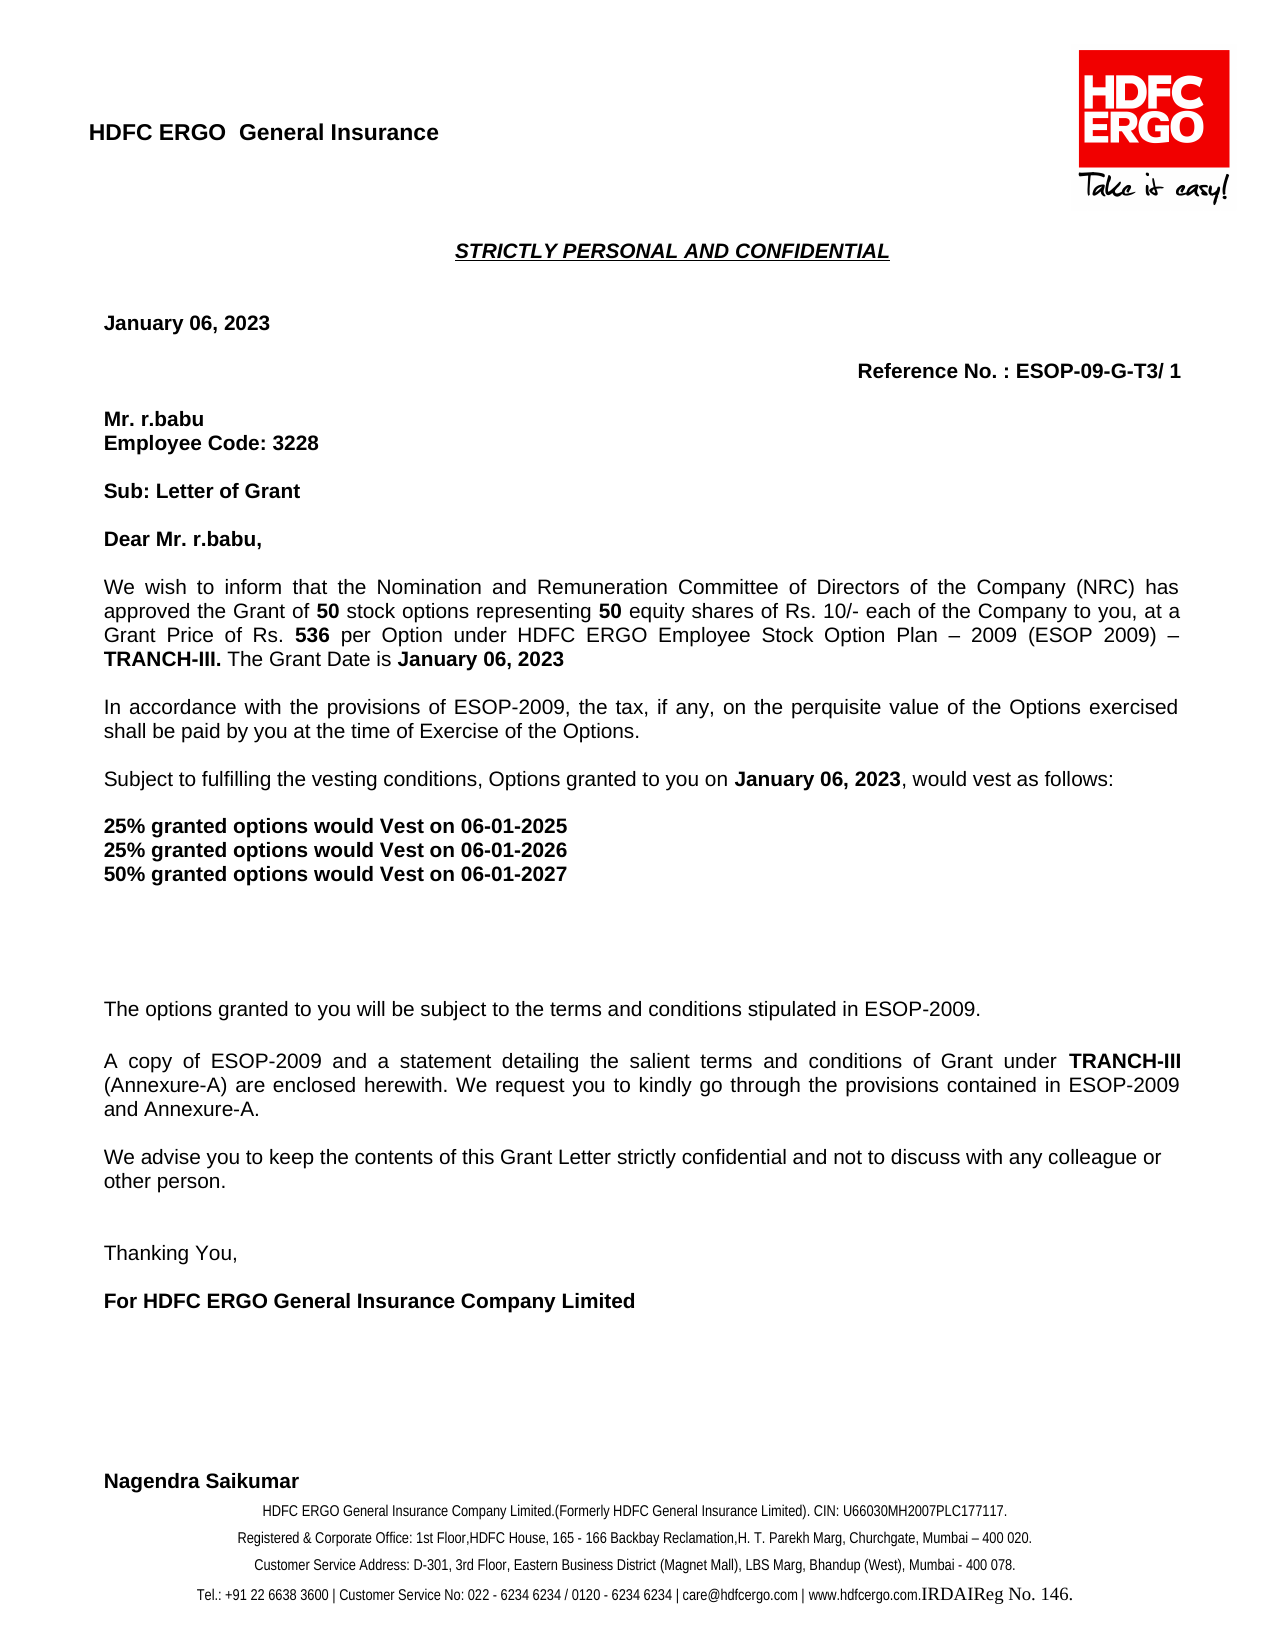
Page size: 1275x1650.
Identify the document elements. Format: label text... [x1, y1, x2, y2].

text Thanking You, [103, 1241, 1111, 1265]
text Sub: Letter of Grant [103, 479, 1181, 503]
picture [1071, 44, 1237, 211]
text Employee Code: 3228 [103, 431, 1181, 455]
text 25% granted options would Vest on 06-01-2025 [103, 814, 1181, 838]
text STRICTLY PERSONAL AND CONFIDENTIAL [164, 239, 1181, 263]
text Dear Mr. r.babu, [103, 527, 1181, 551]
text January 06, 2023 [103, 311, 1181, 335]
text Subject to fulfilling the vesting conditions, Options granted to you on January 06, 2023, would vest as follows: [103, 766, 1181, 790]
text We advise you to keep the contents of this Grant Letter strictly confidential and not to discuss with any colleague or other person. [103, 1145, 1181, 1193]
text A copy of ESOP-2009 and a statement detailing the salient terms and conditions of Grant under TRANCH-III (Annexure-A) are enclosed herewith. We request you to kindly go through the provisions contained in ESOP-2009 and Annexure-A. [103, 1049, 1181, 1121]
text We wish to inform that the Nomination and Remuneration Committee of Directors of the Company (NRC) has approved the Grant of 50 stock options representing 50 equity shares of Rs. 10/- each of the Company to you, at a Grant Price of Rs. 536 per Option under HDFC ERGO Employee Stock Option Plan – 2009 (ESOP 2009) – TRANCH-III. The Grant Date is January 06, 2023 [103, 575, 1181, 671]
text 25% granted options would Vest on 06-01-2026 [103, 838, 1181, 862]
text In accordance with the provisions of ESOP-2009, the tax, if any, on the perquisite value of the Options exercised shall be paid by you at the time of Exercise of the Options. [103, 694, 1181, 742]
text Mr. r.babu [103, 407, 1181, 431]
text Nagendra Saikumar [103, 1468, 1111, 1492]
text Reference No. : ESOP-09-G-T3/ 1 [103, 359, 1181, 383]
text 50% granted options would Vest on 06-01-2027 [103, 862, 1181, 886]
text The options granted to you will be subject to the terms and conditions stipulated in ESOP-2009. [103, 996, 1181, 1020]
text For HDFC ERGO General Insurance Company Limited [103, 1289, 1111, 1313]
